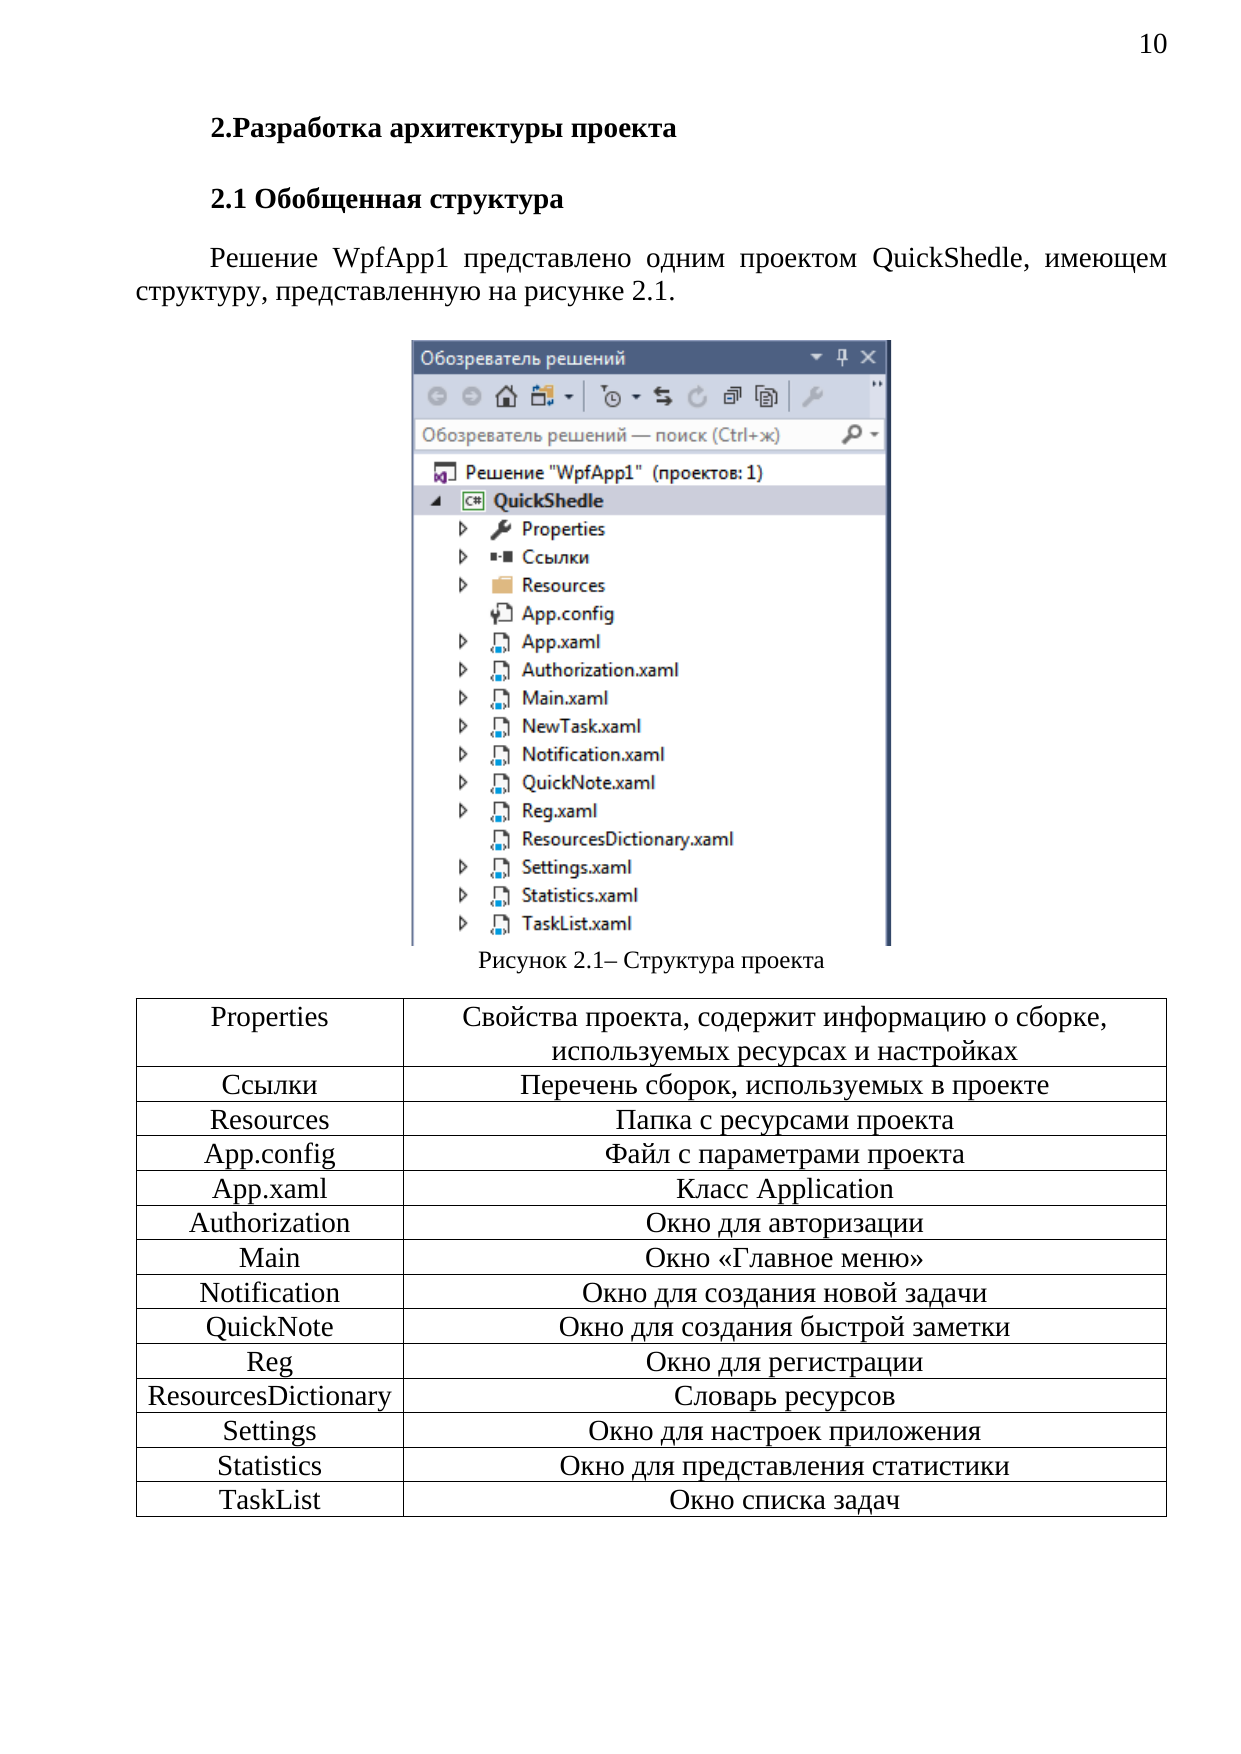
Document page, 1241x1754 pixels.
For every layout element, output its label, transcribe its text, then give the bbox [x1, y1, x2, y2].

table_cell App.config [137, 1136, 403, 1170]
table_cell Папка с ресурсами проекта [404, 1102, 1166, 1135]
text Решение WpfApp1 представлено одним проектом QuickShedle, имеющем структуру, представленную на рисунке 2.1. [135, 240, 1167, 307]
table_cell Окно для представления статистики [404, 1448, 1166, 1481]
table_cell Authorization [137, 1206, 403, 1239]
table_cell Класс Application [404, 1171, 1166, 1204]
table_cell Reg [137, 1344, 403, 1377]
table_cell Словарь ресурсов [404, 1379, 1166, 1412]
table_header Properties [137, 999, 403, 1066]
table_cell Окно списка задач [404, 1482, 1166, 1516]
table_cell Notification [137, 1275, 403, 1308]
picture [411, 340, 892, 946]
table_cell Окно для создания быстрой заметки [404, 1309, 1166, 1343]
text 2.Разработка архитектуры проекта [210, 110, 1167, 144]
table_cell Ссылки [137, 1067, 403, 1101]
table_cell Окно «Главное меню» [404, 1240, 1166, 1274]
table_cell QuickNote [137, 1309, 403, 1343]
table_cell Окно для авторизации [404, 1206, 1166, 1239]
text 2.1 Обобщенная структура [210, 181, 1167, 215]
table_cell Окно для настроек приложения [404, 1413, 1166, 1447]
table_cell Окно для регистрации [404, 1344, 1166, 1377]
table_cell Файл с параметрами проекта [404, 1136, 1166, 1170]
table_cell App.xaml [137, 1171, 403, 1204]
table_cell Main [137, 1240, 403, 1274]
table_cell Settings [137, 1413, 403, 1447]
table_cell ResourcesDictionary [137, 1379, 403, 1412]
table_header Свойства проекта, содержит информацию о сборке, используемых ресурсах и настройках [404, 999, 1166, 1066]
text Рисунок 2.1– Структура проекта [135, 945, 1167, 974]
table_cell TaskList [137, 1482, 403, 1516]
table_cell Окно для создания новой задачи [404, 1275, 1166, 1308]
table_cell Statistics [137, 1448, 403, 1481]
table_cell Перечень сборок, используемых в проекте [404, 1067, 1166, 1101]
table_cell Resources [137, 1102, 403, 1135]
